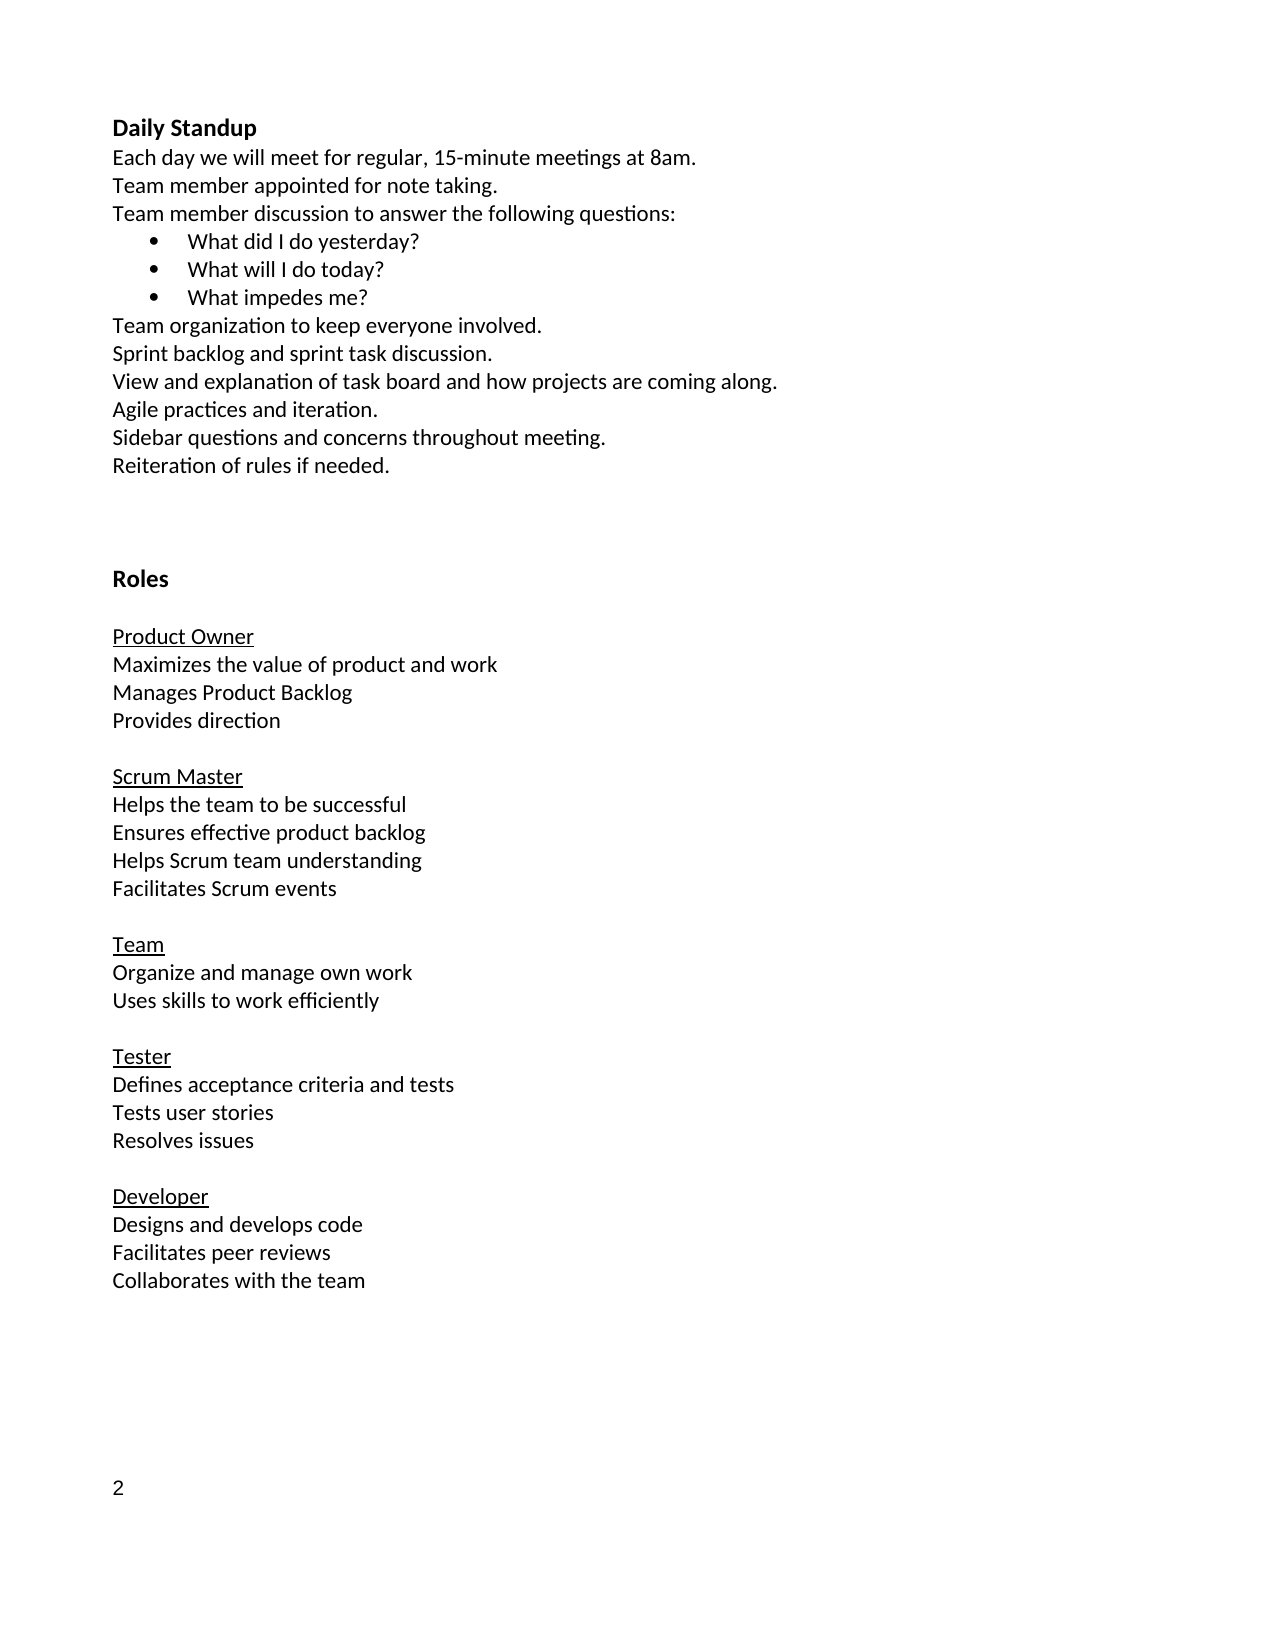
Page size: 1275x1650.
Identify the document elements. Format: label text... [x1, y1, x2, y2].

text Defines acceptance criteria and tests [112, 1070, 1162, 1098]
text Tester [112, 1042, 1162, 1070]
text Helps Scrum team understanding [112, 846, 1162, 874]
text Tests user stories [112, 1098, 1162, 1126]
text View and explanation of task board and how projects are coming along. [112, 367, 1162, 395]
text Maximizes the value of product and work [112, 650, 1162, 678]
text Uses skills to work efficiently [112, 986, 1162, 1014]
text Team member appointed for note taking. [112, 171, 1162, 199]
text Organize and manage own work [112, 958, 1162, 986]
text Reiteration of rules if needed. [112, 451, 1162, 479]
text Scrum Master [112, 762, 1162, 790]
list What did I do yesterday? [150, 227, 1162, 255]
text Sidebar questions and concerns throughout meeting. [112, 423, 1162, 451]
text Daily Standup [112, 112, 1162, 143]
list What impedes me? [150, 283, 1162, 311]
text Each day we will meet for regular, 15-minute meetings at 8am. [112, 143, 1162, 171]
text Roles [112, 563, 1162, 594]
text Collaborates with the team [112, 1266, 1162, 1294]
text Product Owner [112, 622, 1162, 650]
text Manages Product Backlog [112, 678, 1162, 706]
text Ensures effective product backlog [112, 818, 1162, 846]
text Helps the team to be successful [112, 790, 1162, 818]
text Facilitates Scrum events [112, 874, 1162, 902]
text Team organization to keep everyone involved. [112, 311, 1162, 339]
text Developer [112, 1182, 1162, 1210]
text Team [112, 930, 1162, 958]
text Agile practices and iteration. [112, 395, 1162, 423]
text Facilitates peer reviews [112, 1238, 1162, 1266]
text Designs and develops code [112, 1210, 1162, 1238]
text Resolves issues [112, 1126, 1162, 1154]
list What will I do today? [150, 255, 1162, 283]
text Sprint backlog and sprint task discussion. [112, 339, 1162, 367]
text Team member discussion to answer the following questions: [112, 199, 1162, 227]
text Provides direction [112, 706, 1162, 734]
